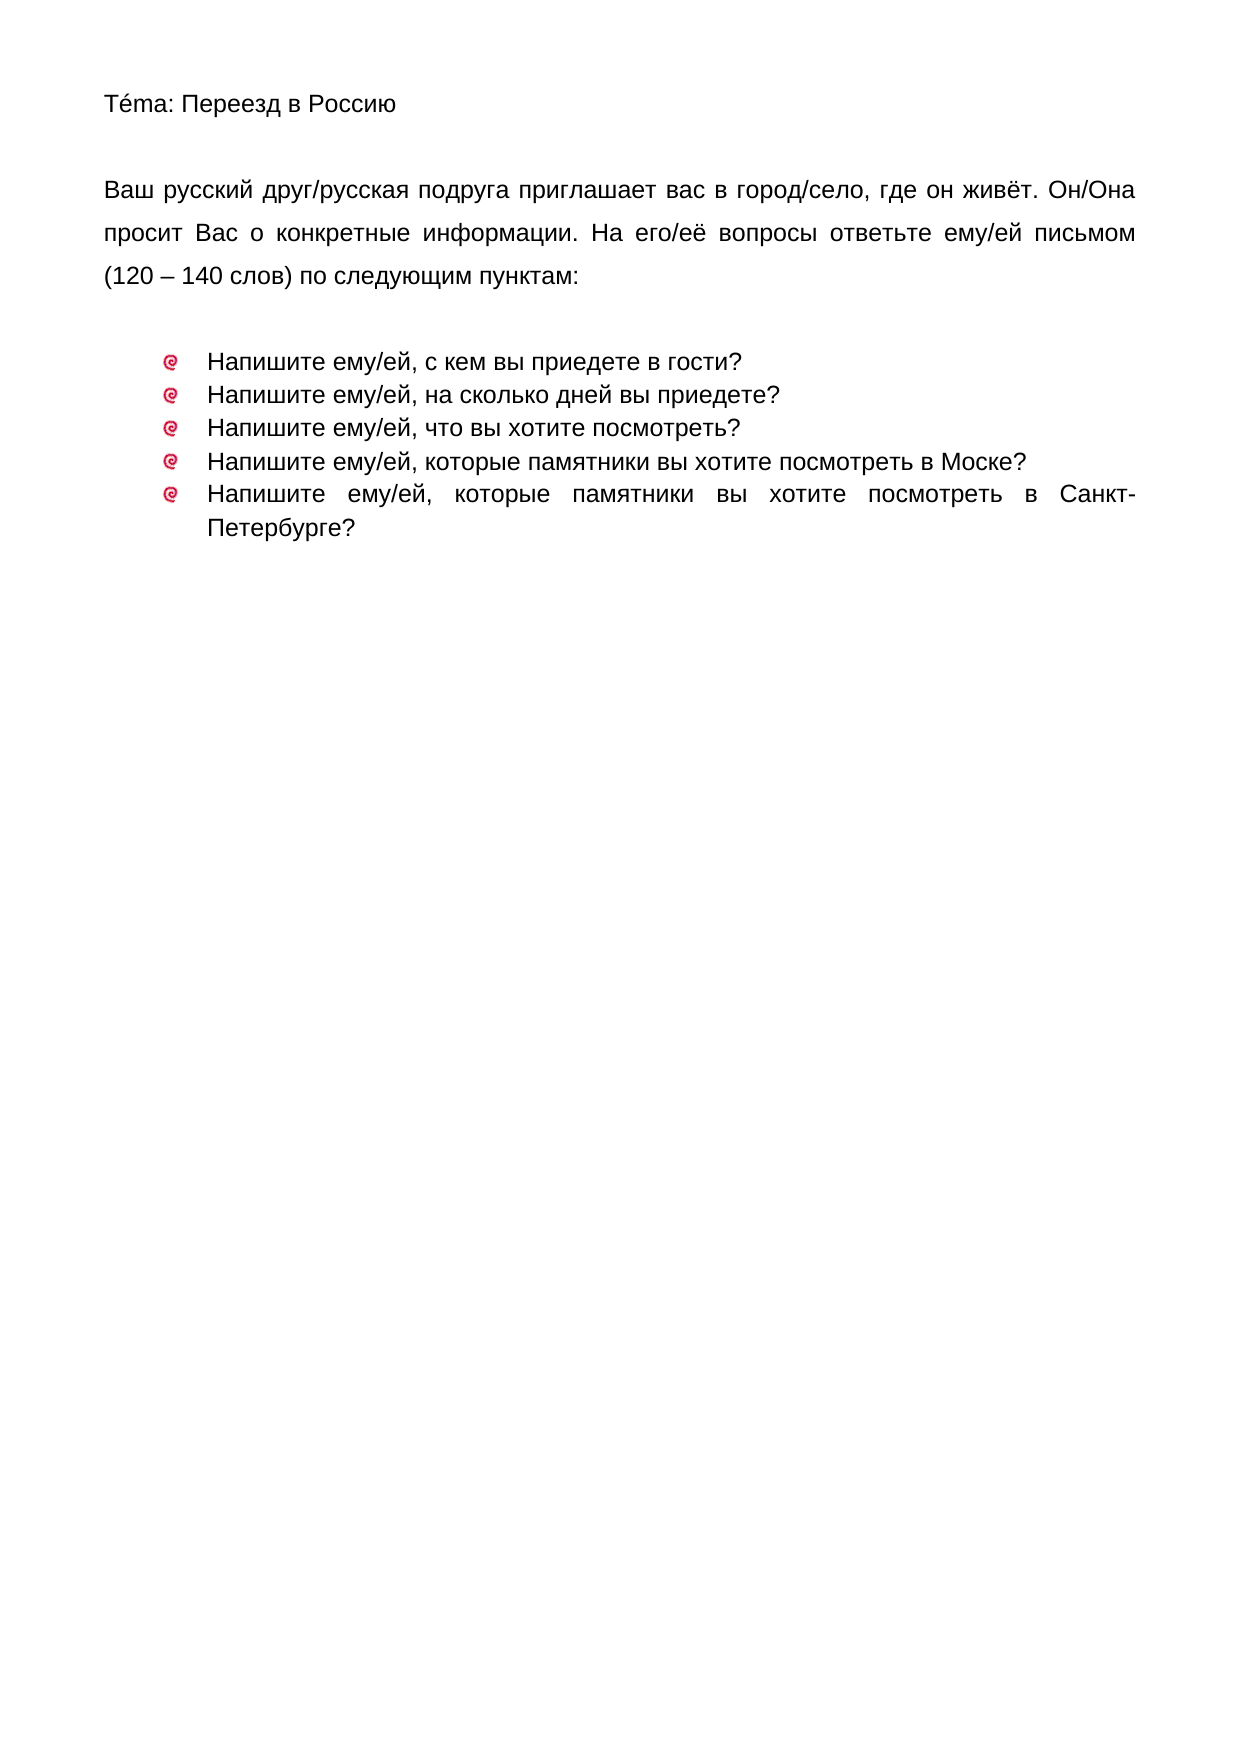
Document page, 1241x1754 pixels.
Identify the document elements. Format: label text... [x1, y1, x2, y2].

text Téma: Переезд в Россию [103, 89, 1137, 117]
list Напишите ему/ей, которые памятники вы хотите посмотреть в Моске? [162, 446, 1137, 475]
picture [163, 486, 179, 503]
picture [163, 420, 179, 437]
text Ваш русский друг/русская подруга приглашает вас в город/село, где он живёт. Он/Она просит Вас о конкретные информации. На его/её вопросы ответьте ему/ей письмом (120 – 140 слов) по следующим пунктам: [103, 132, 1137, 290]
list Напишите ему/ей, с кем вы приедете в гости? [162, 347, 1137, 376]
list Напишите ему/ей, которые памятники вы хотите посмотреть в Санкт-Петербурге? [162, 479, 1137, 541]
picture [163, 453, 179, 470]
picture [163, 387, 179, 404]
list Напишите ему/ей, на сколько дней вы приедете? [162, 380, 1137, 409]
list Напишите ему/ей, что вы хотите посмотреть? [162, 413, 1137, 442]
picture [163, 354, 179, 371]
